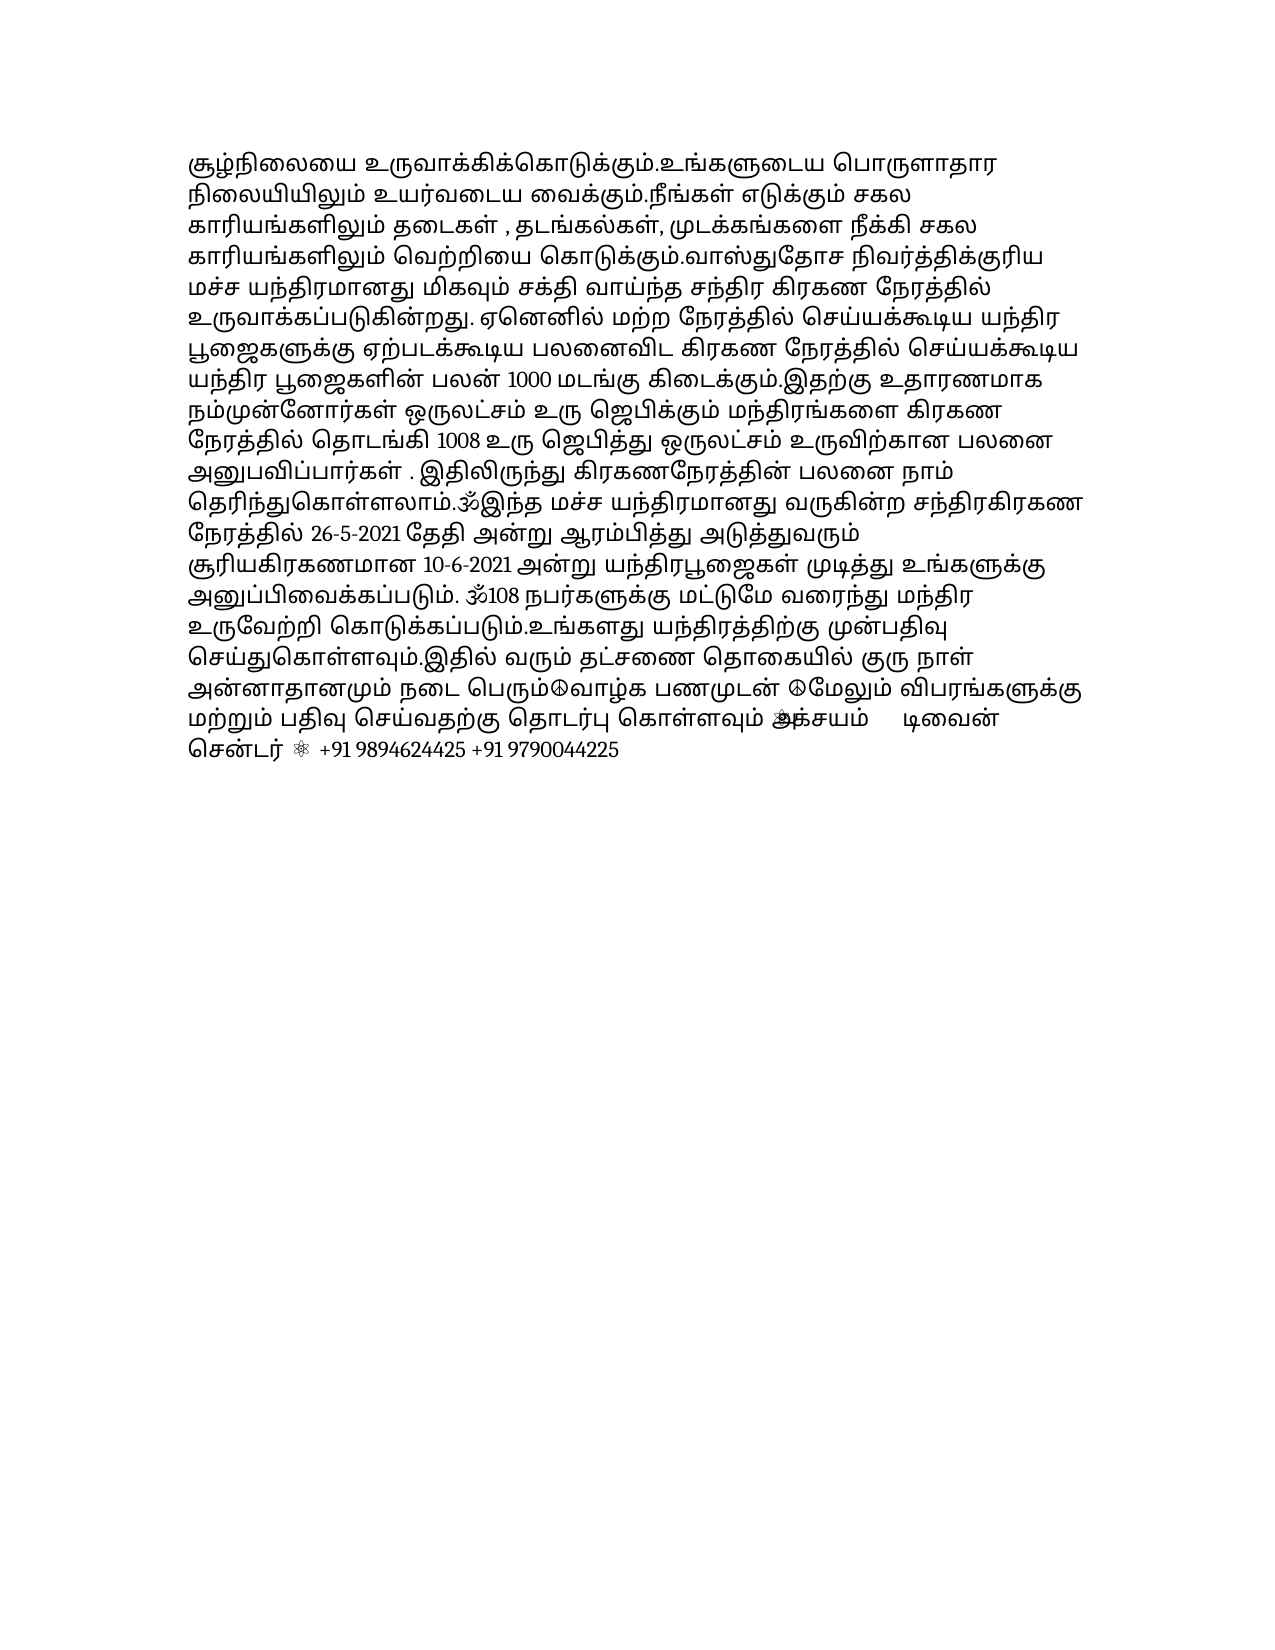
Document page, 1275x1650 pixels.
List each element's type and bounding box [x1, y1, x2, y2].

text [187, 150, 1087, 763]
